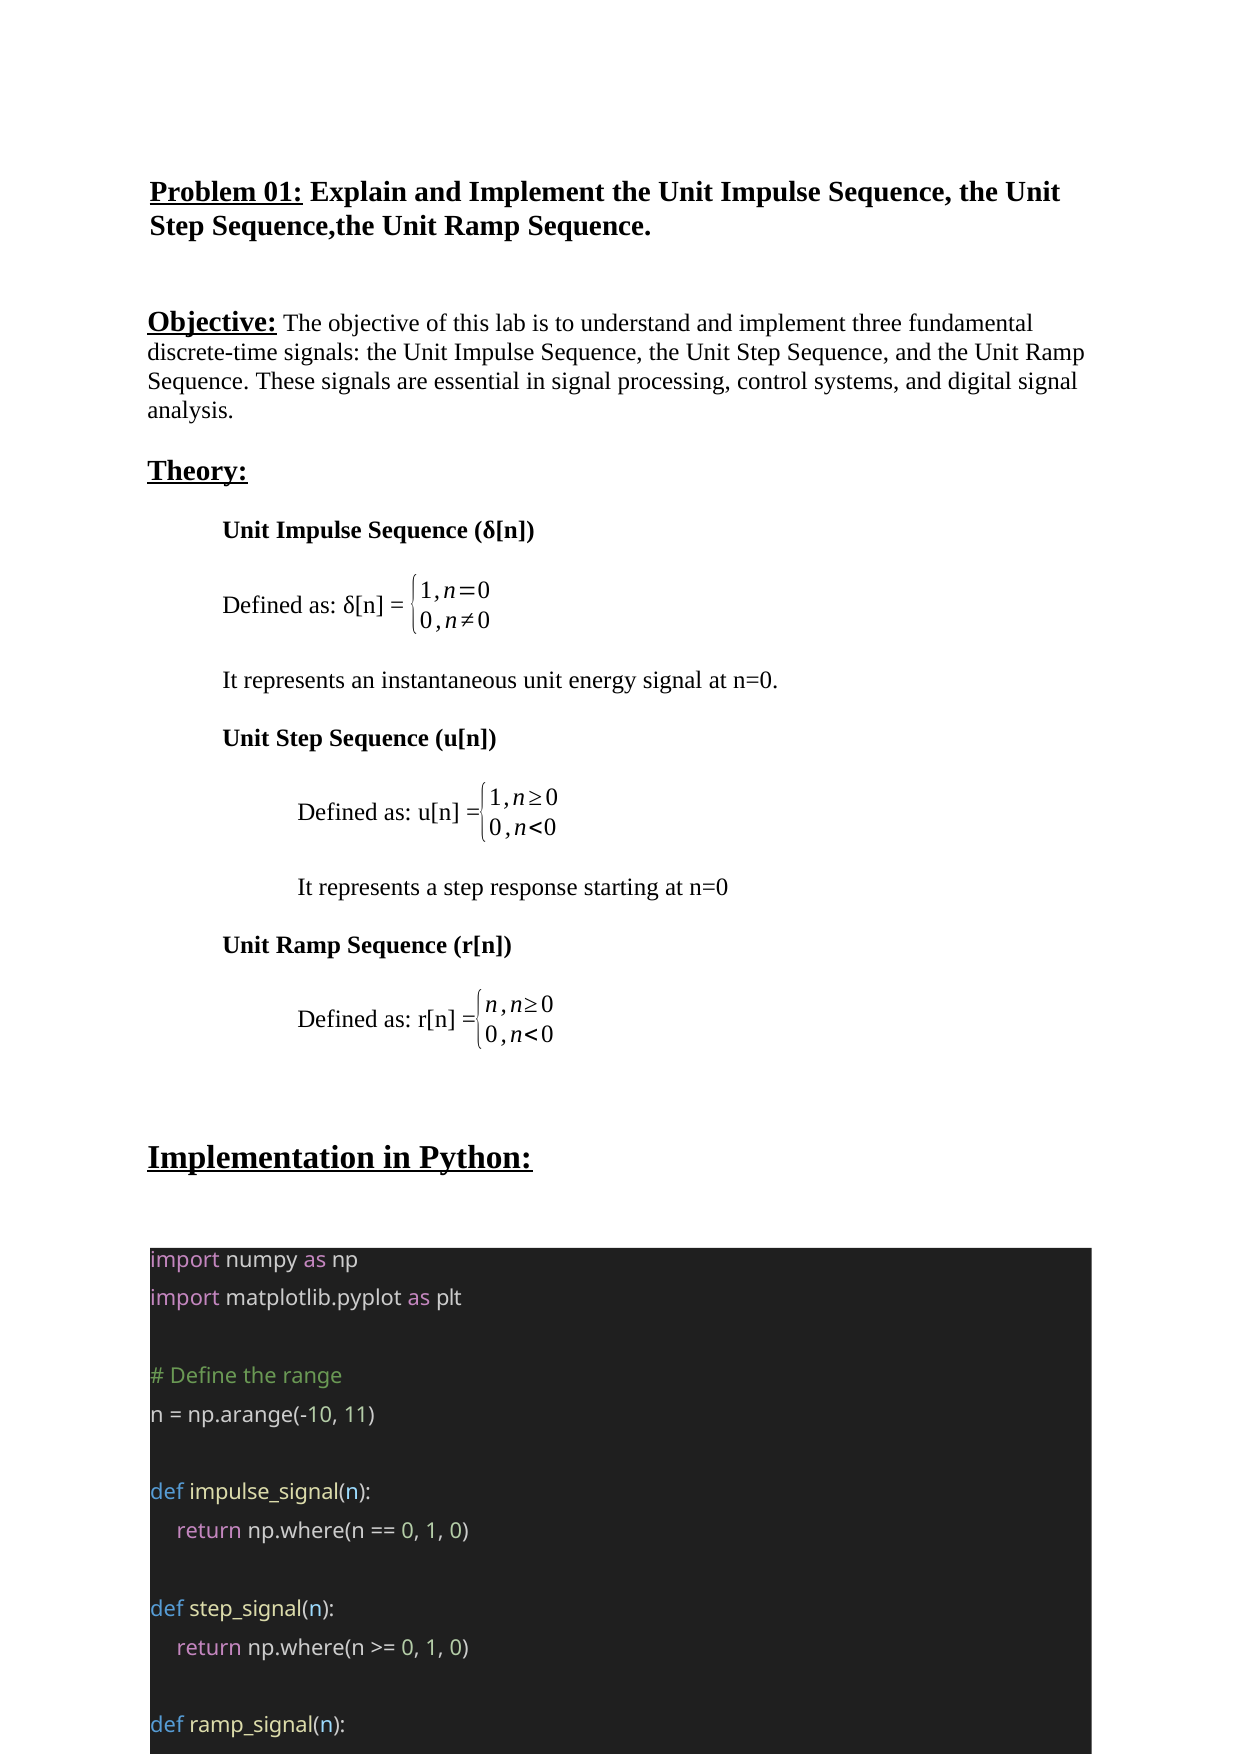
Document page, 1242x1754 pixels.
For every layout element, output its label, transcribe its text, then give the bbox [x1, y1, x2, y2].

text It represents a step response starting at n=0 [297, 872, 1095, 901]
text Implementation in Python: [147, 1137, 1095, 1175]
text Defined as: u[n] = [297, 781, 1095, 843]
text Unit Impulse Sequence (δ[n]) [222, 516, 1095, 544]
text Defined as: r[n] = [297, 988, 1095, 1050]
text Theory: [147, 453, 1095, 486]
text Objective: The objective of this lab is to understand and implement three fundamental discrete-time signals: the Unit Impulse Sequence, the Unit Step Sequence, and the Unit Ramp Sequence. These signals are essential in signal processing, control systems, and digital signal analysis. [147, 304, 1095, 424]
text Problem 01: Explain and Implement the Unit Impulse Sequence, the Unit Step Sequence,the Unit Ramp Sequence. [149, 174, 1095, 241]
text Unit Ramp Sequence (r[n]) [222, 930, 1095, 959]
text It represents an instantaneous unit energy signal at n=0. [147, 665, 1095, 693]
text Defined as: δ[n] = [147, 573, 1095, 636]
text Unit Step Sequence (u[n]) [222, 723, 1095, 751]
